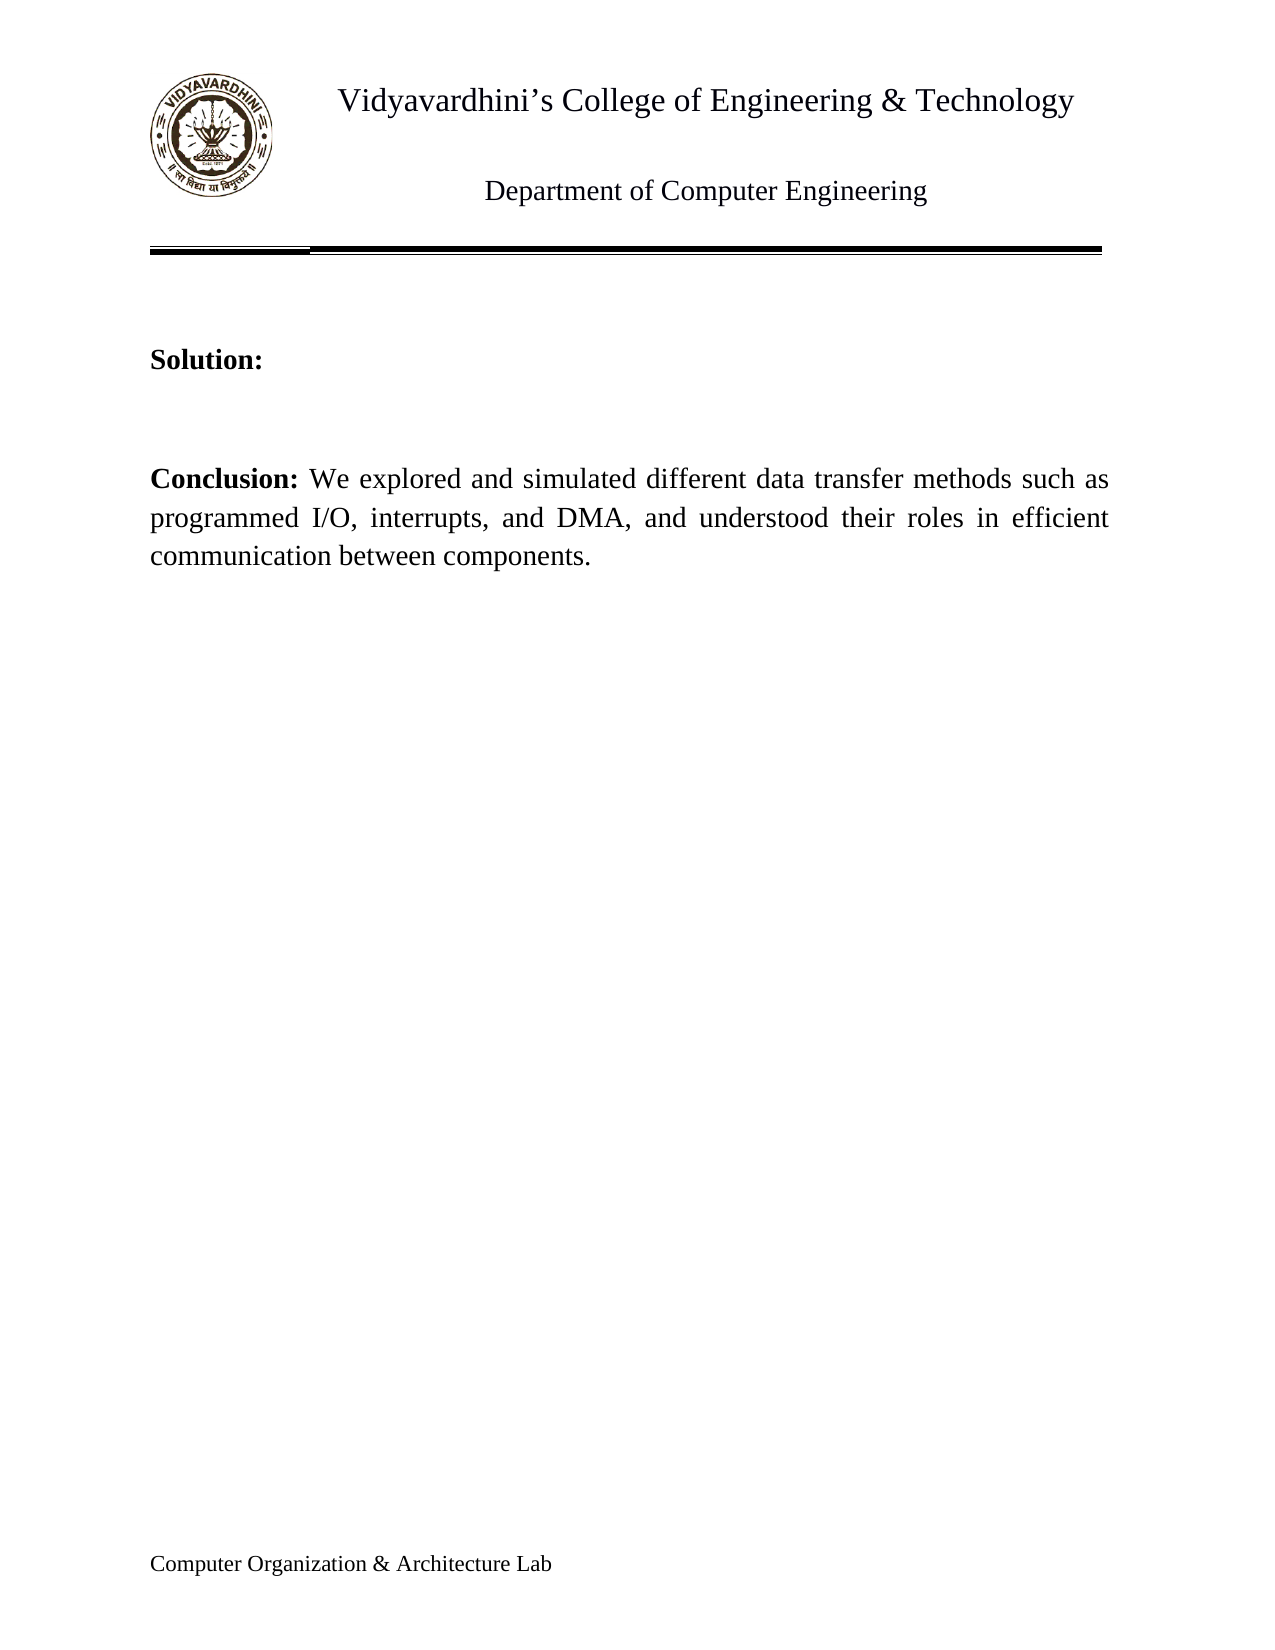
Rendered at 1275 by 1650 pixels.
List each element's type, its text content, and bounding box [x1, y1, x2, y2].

text Conclusion: We explored and simulated different data transfer methods such as programmed I/O, interrupts, and DMA, and understood their roles in efficient communication between components. [150, 461, 1110, 572]
picture [150, 73, 273, 197]
text Solution: [150, 342, 1110, 376]
